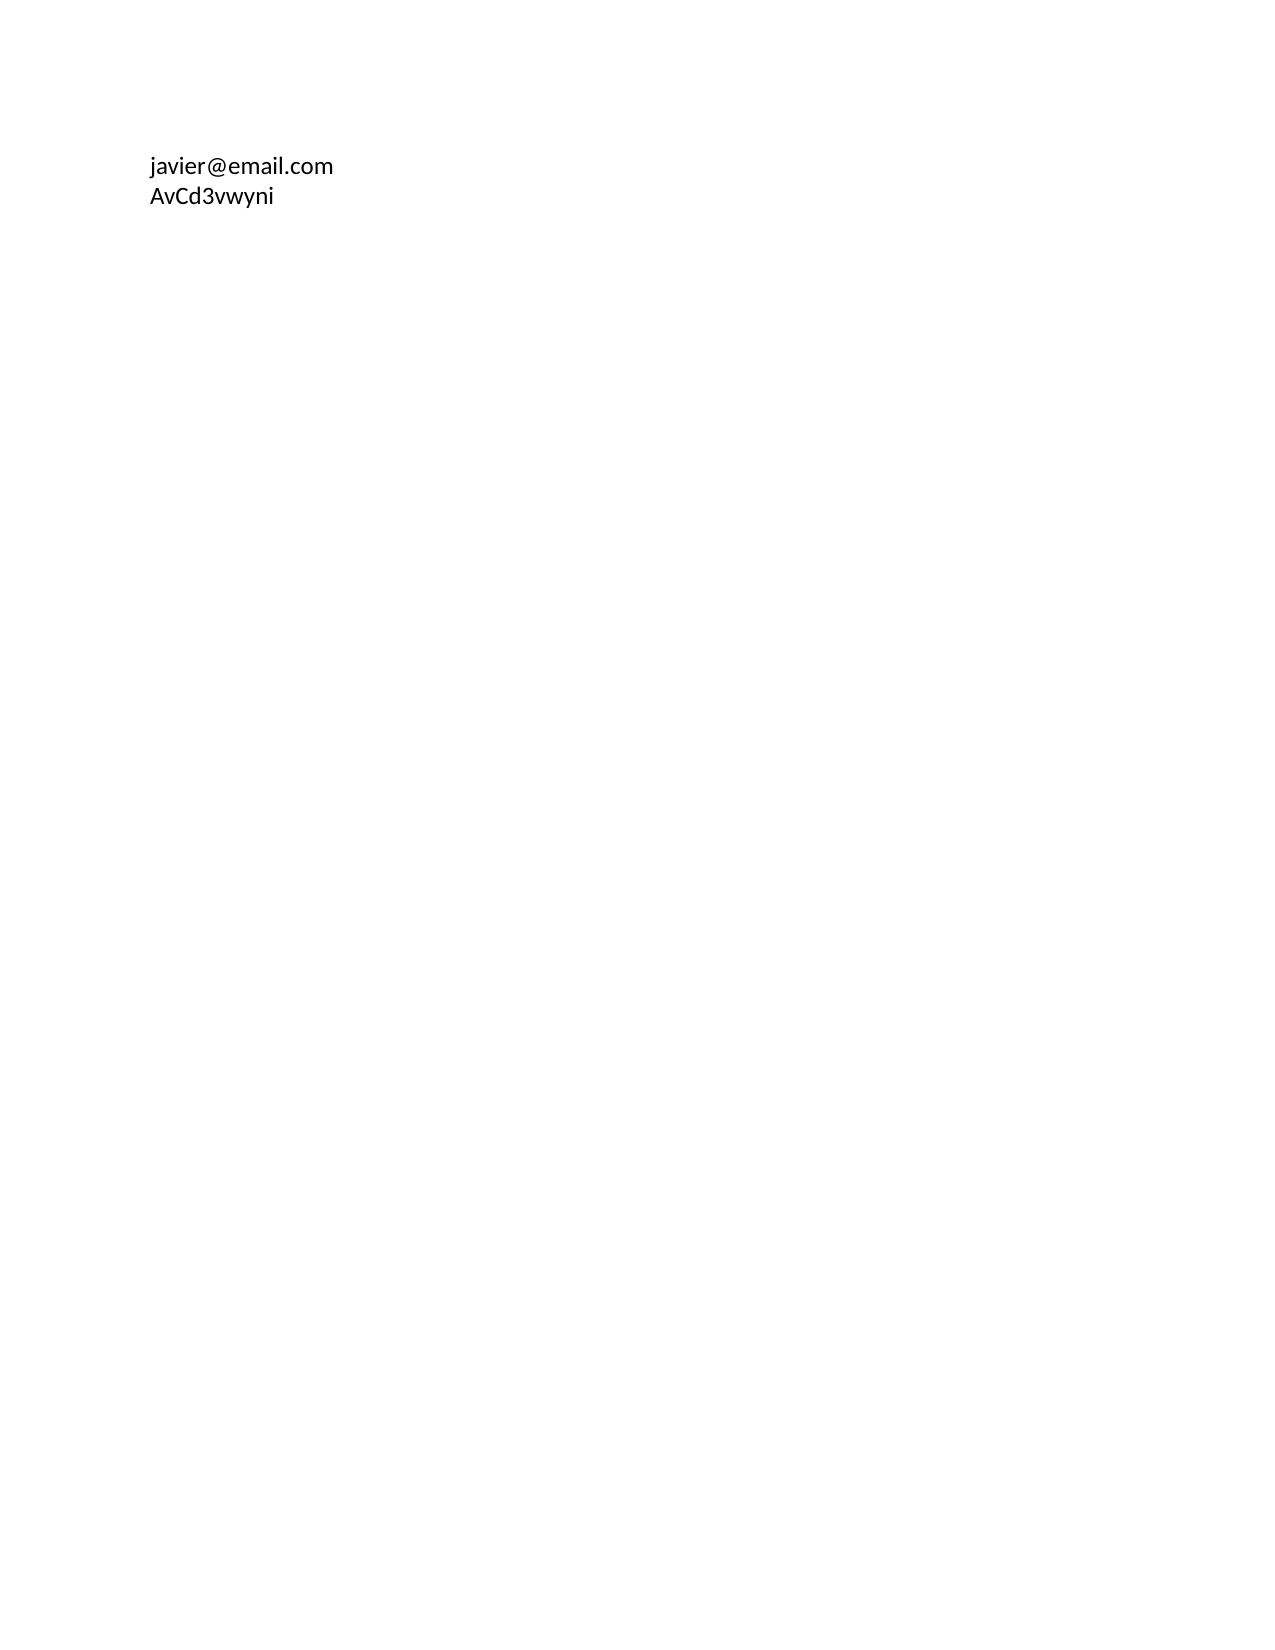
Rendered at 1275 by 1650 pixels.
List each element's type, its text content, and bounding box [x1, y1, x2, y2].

text javier@email.com AvCd3vwyni [150, 150, 1125, 218]
